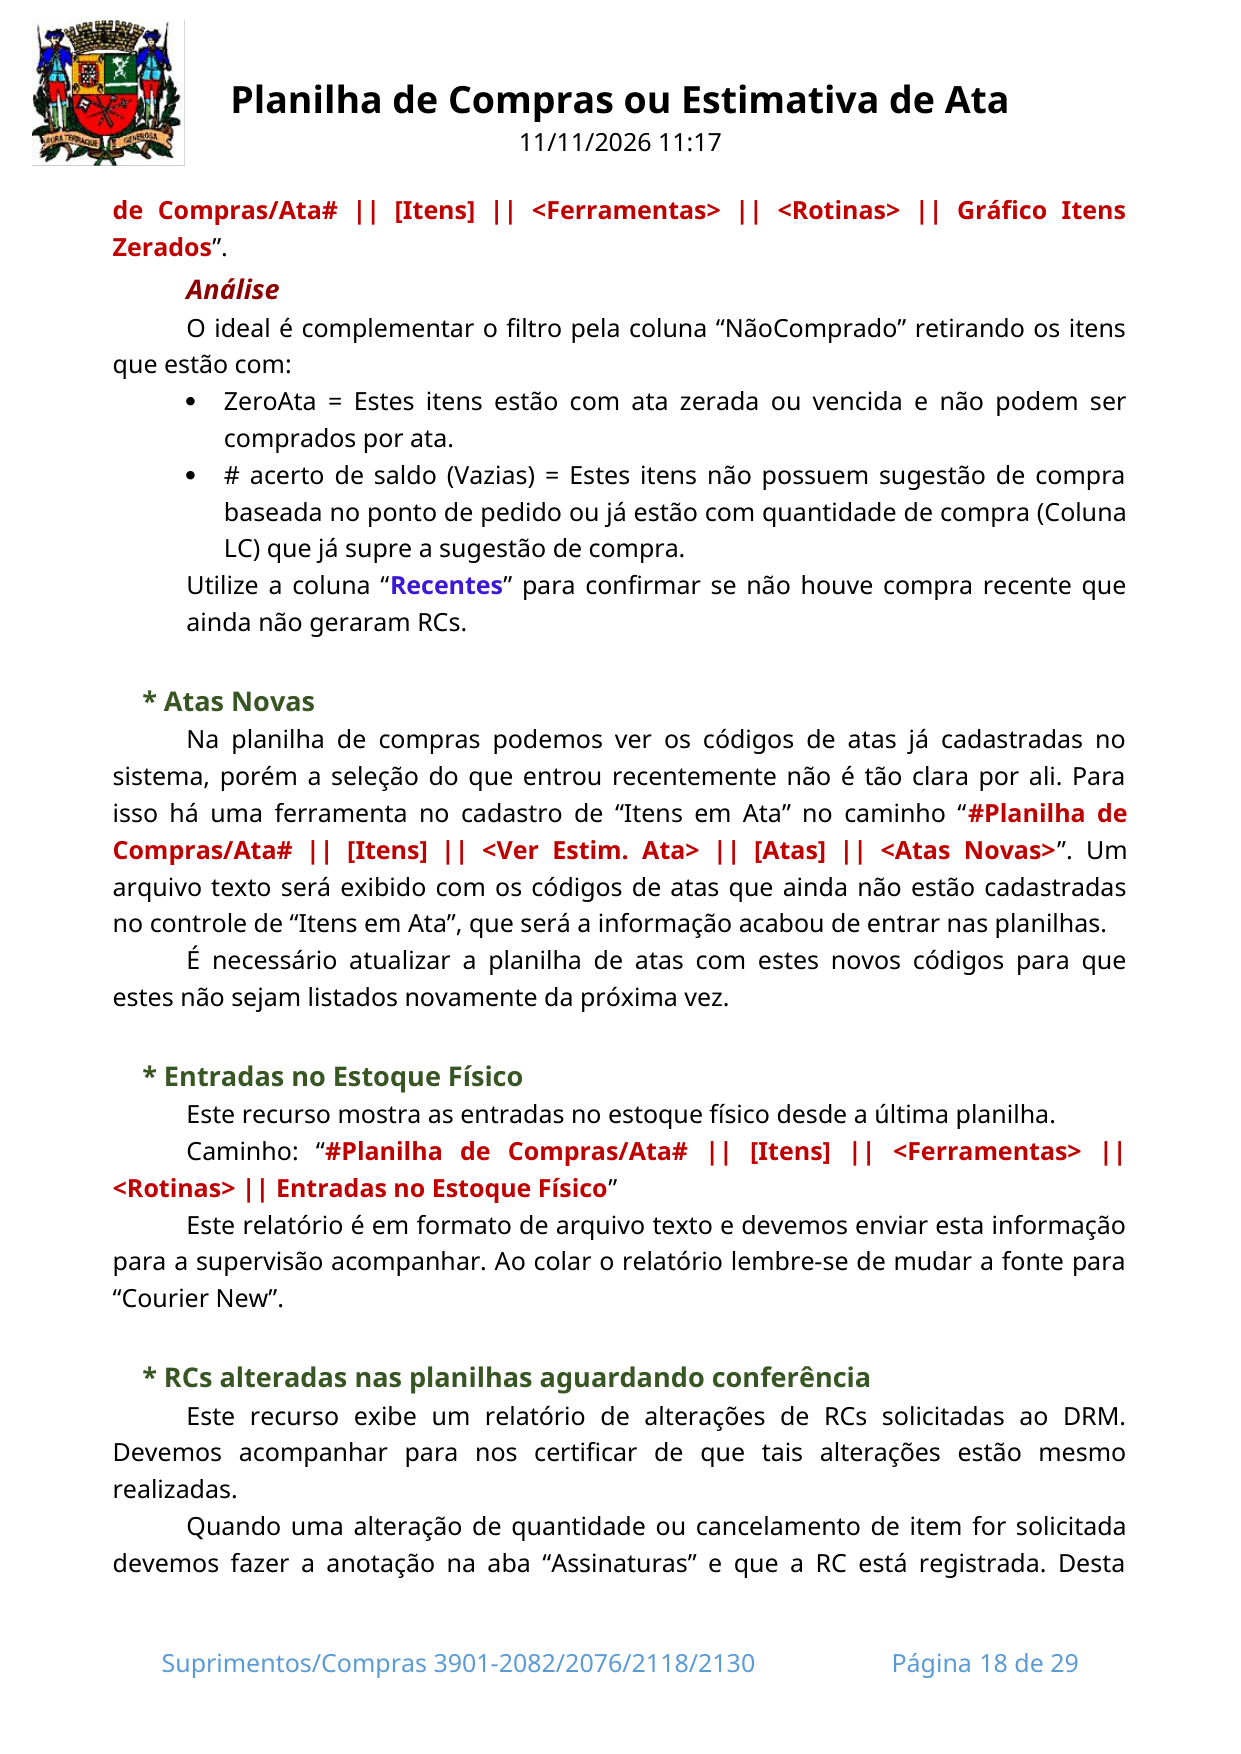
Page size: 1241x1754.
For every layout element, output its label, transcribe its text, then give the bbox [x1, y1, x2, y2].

text É necessário atualizar a planilha de atas com estes novos códigos para que estes não sejam listados novamente da próxima vez. [112, 943, 1128, 1013]
text Este recurso mostra as entradas no estoque físico desde a última planilha. [112, 1097, 1128, 1131]
subtitle * RCs alteradas nas planilhas aguardando conferência [142, 1358, 1128, 1395]
picture [32, 20, 186, 168]
text Este recurso exibe um relatório de alterações de RCs solicitadas ao DRM. Devemos acompanhar para nos certificar de que tais alterações estão mesmo realizadas. [112, 1398, 1128, 1506]
subtitle * Entradas no Estoque Físico [142, 1057, 1128, 1094]
text Caminho: “#Planilha de Compras/Ata# || [Itens] || <Ferramentas> || <Rotinas> || Entradas no Estoque Físico” [112, 1134, 1128, 1204]
text O ideal é complementar o filtro pela coluna “NãoComprado” retirando os itens que estão com: [112, 310, 1128, 381]
subtitle * Atas Novas [142, 682, 1128, 719]
list # acerto de saldo (Vazias) = Estes itens não possuem sugestão de compra baseada no ponto de pedido ou já estão com quantidade de compra (Coluna LC) que já supre a sugestão de compra. [186, 457, 1128, 565]
text Este relatório é em formato de arquivo texto e devemos enviar esta informação para a supervisão acompanhar. Ao colar o relatório lembre-se de mudar a fonte para “Courier New”. [112, 1207, 1128, 1315]
list ZeroAta = Estes itens estão com ata zerada ou vencida e não podem ser comprados por ata. [186, 384, 1128, 455]
subtitle Análise [112, 271, 1128, 307]
text Na planilha de compras podemos ver os códigos de atas já cadastradas no sistema, porém a seleção do que entrou recentemente não é tão clara por ali. Para isso há uma ferramenta no cadastro de “Itens em Ata” no caminho “#Planilha de Compras/Ata# || [Itens] || <Ver Estim. Ata> || [Atas] || <Atas Novas>”. Um arquivo texto será exibido com os códigos de atas que ainda não estão cadastradas no controle de “Itens em Ata”, que será a informação acabou de entrar nas planilhas. [112, 722, 1128, 940]
text Utilize a coluna “Recentes” para confirmar se não houve compra recente que ainda não geraram RCs. [186, 568, 1128, 639]
